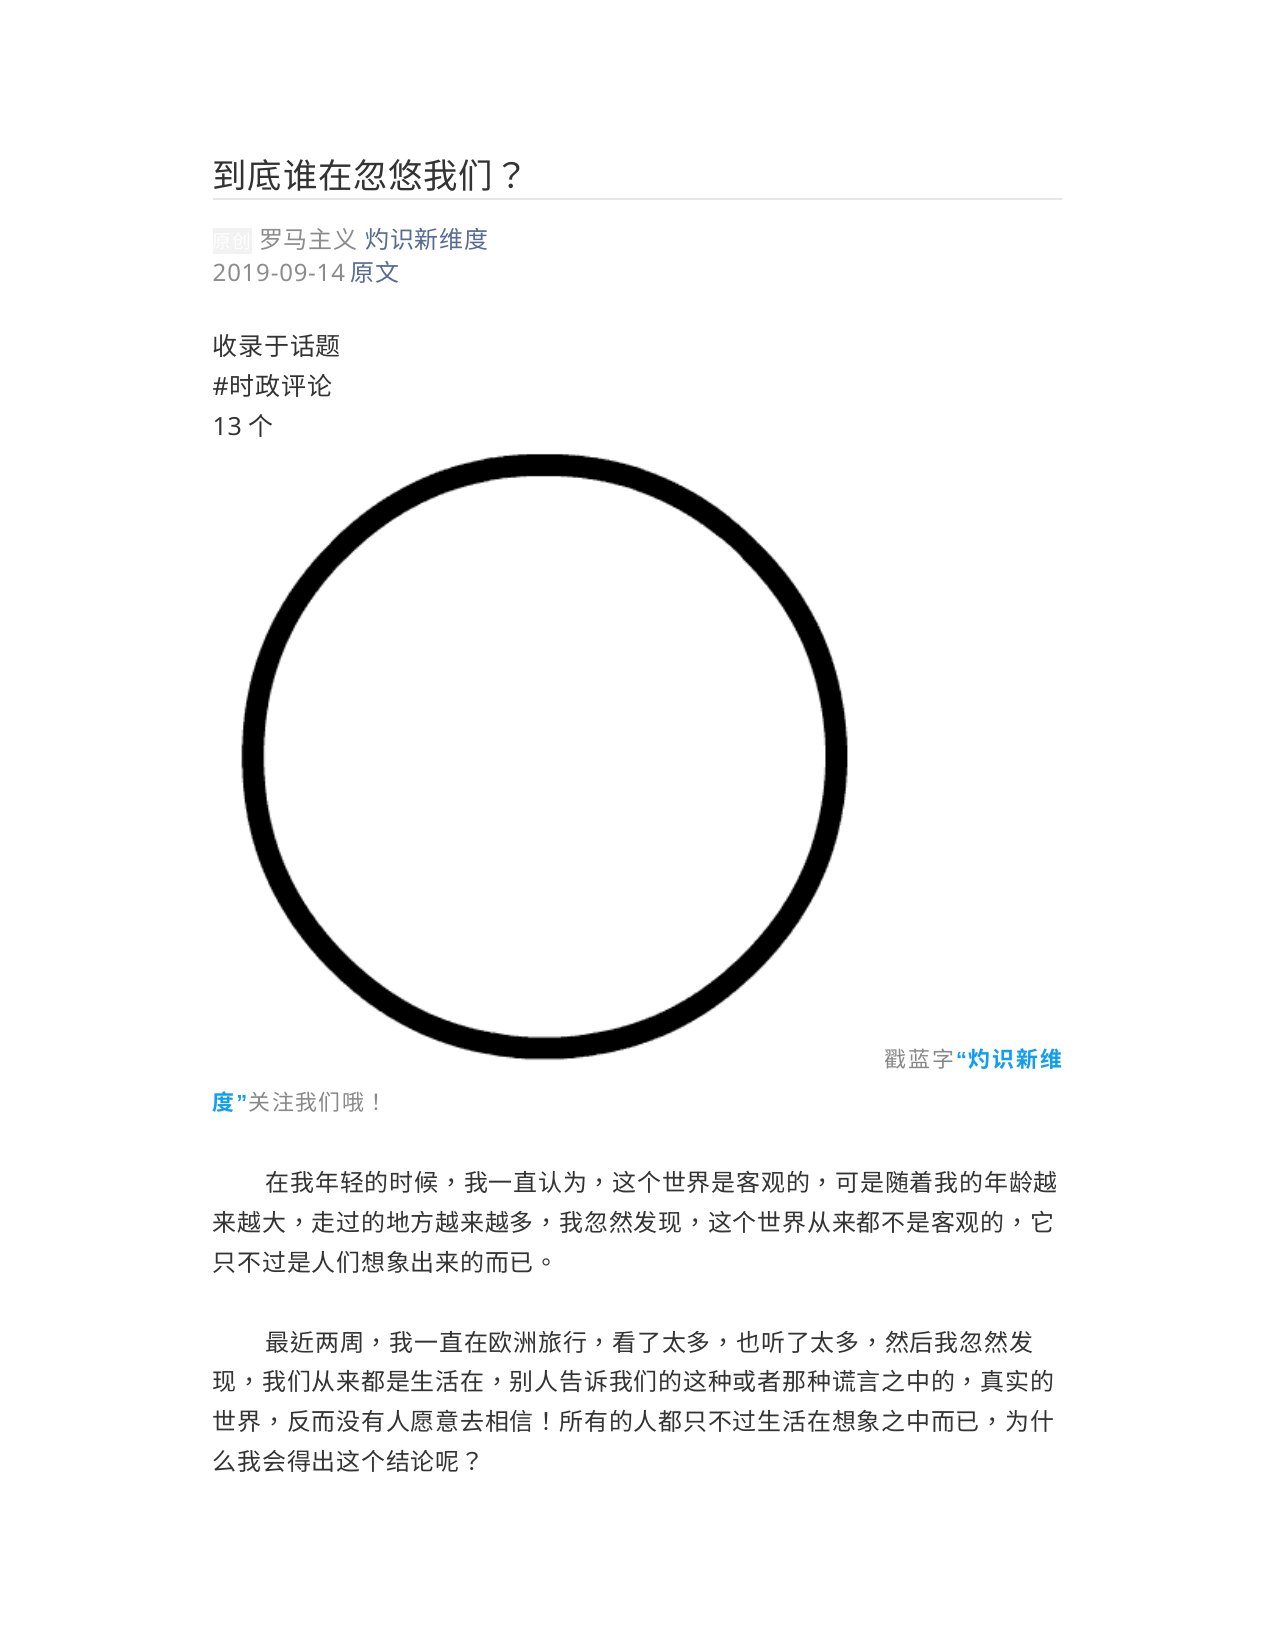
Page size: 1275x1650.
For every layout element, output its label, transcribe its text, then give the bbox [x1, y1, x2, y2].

text #时政评论 [212, 363, 1062, 403]
picture [231, 442, 857, 1068]
text 13个 [212, 403, 1062, 443]
text 收录于话题 [212, 323, 1062, 363]
title 到底谁在忽悠我们？ [212, 150, 1062, 200]
text 2019-09-14原文 [212, 256, 1062, 288]
list 原创 罗马主义 灼识新维度 [212, 222, 1062, 256]
text 最近两周，我一直在欧洲旅行，看了太多，也听了太多，然后我忽然发现，我们从来都是生活在，别人告诉我们的这种或者那种谎言之中的，真实的世界，反而没有人愿意去相信！所有的人都只不过生活在想象之中而已，为什么我会得出这个结论呢？ [212, 1318, 1062, 1477]
text 在我年轻的时候，我一直认为，这个世界是客观的，可是随着我的年龄越来越大，走过的地方越来越多，我忽然发现，这个世界从来都不是客观的，它只不过是人们想象出来的而已。 [212, 1159, 1062, 1278]
